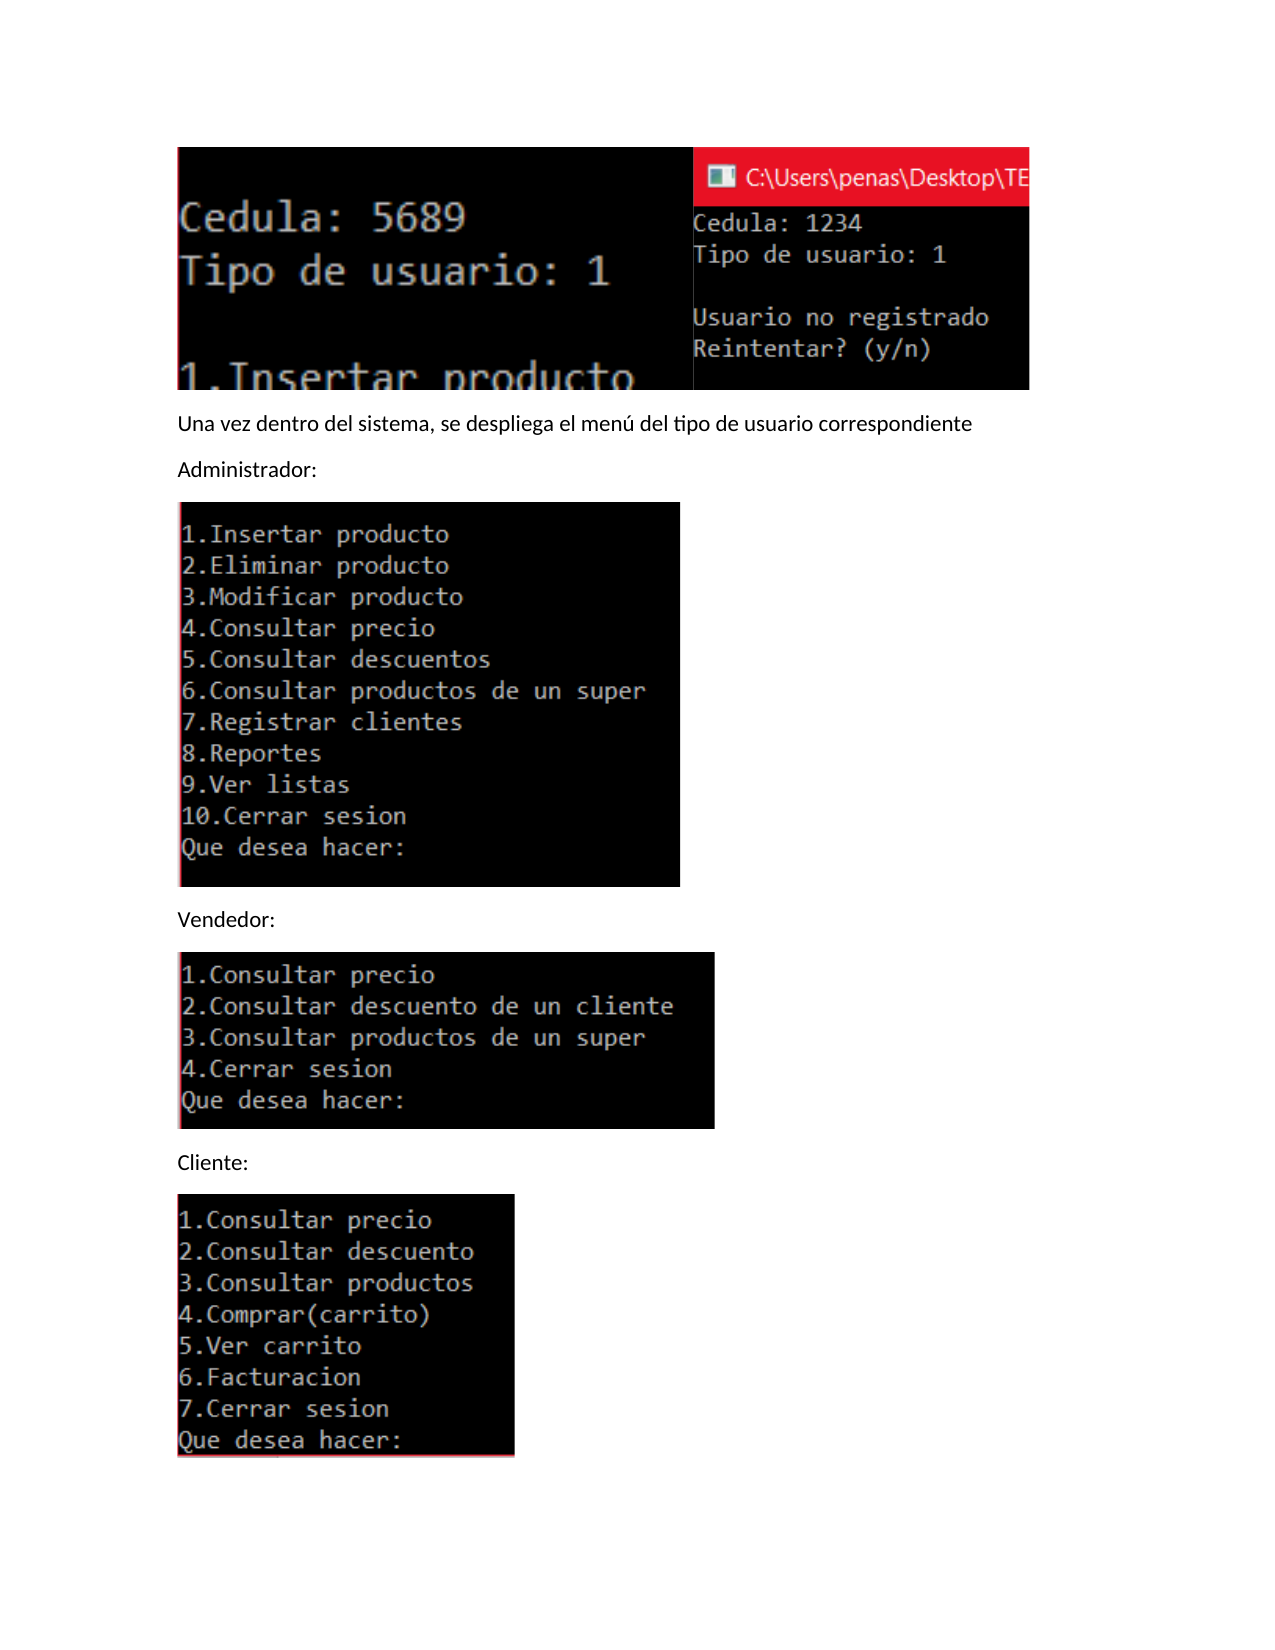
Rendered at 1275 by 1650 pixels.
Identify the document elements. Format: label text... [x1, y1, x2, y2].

picture [177, 952, 715, 1129]
picture [177, 502, 681, 887]
picture [177, 147, 1030, 390]
text Cliente: [177, 1148, 1098, 1176]
text Administrador: [177, 456, 1098, 483]
text Una vez dentro del sistema, se despliega el menú del tipo de usuario correspondiente [177, 409, 1098, 437]
text Vendedor: [177, 906, 1098, 934]
picture [177, 1194, 515, 1458]
